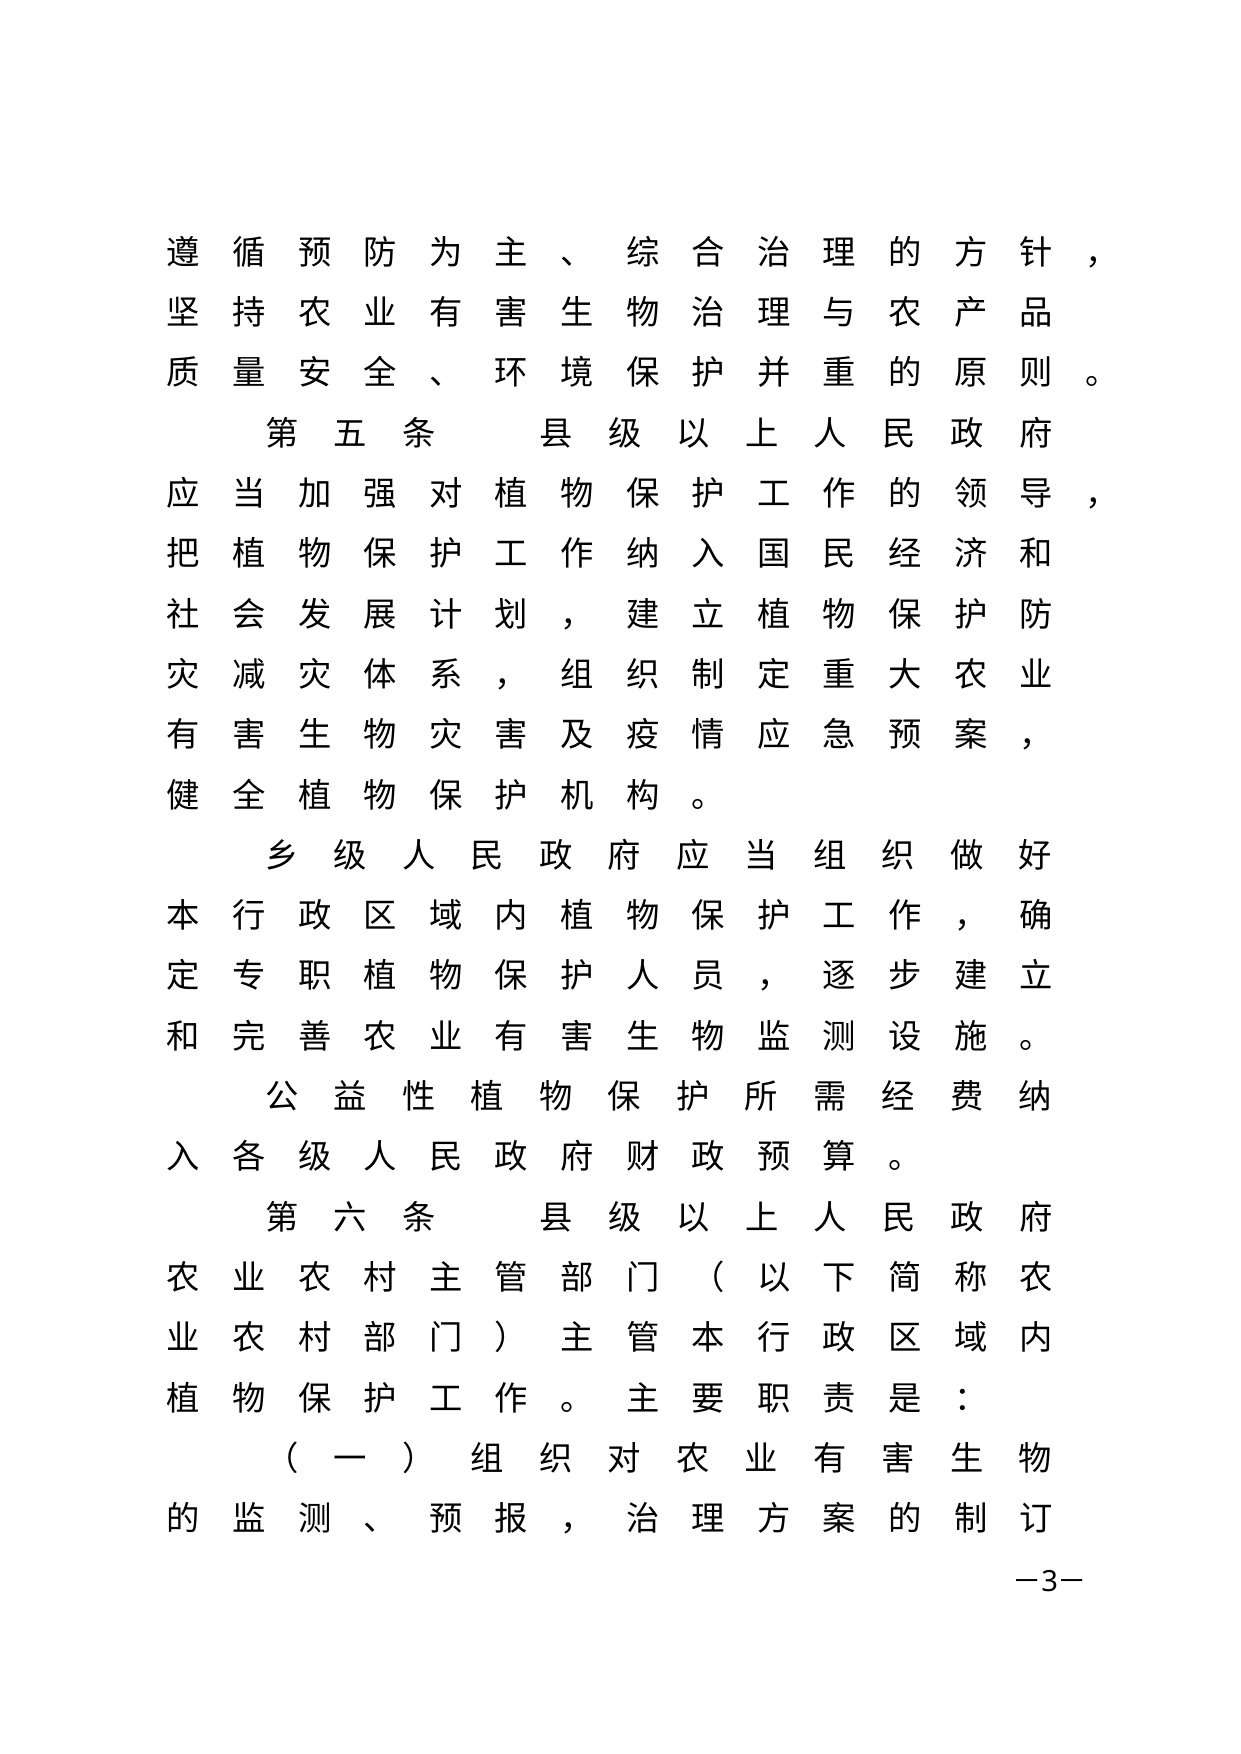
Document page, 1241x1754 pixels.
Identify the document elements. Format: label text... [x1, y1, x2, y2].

text 第四条 植物保护工作应当遵循预防为主、综合治理的方针，坚持农业有害生物治理与农产品质量安全、环境保护并重的原则。 [167, 219, 1085, 400]
text 第五条 县级以上人民政府应当加强对植物保护工作的领导，把植物保护工作纳入国民经济和社会发展计划，建立植物保护防灾减灾体系，组织制定重大农业有害生物灾害及疫情应急预案，健全植物保护机构。 [167, 400, 1085, 823]
text 乡级人民政府应当组织做好本行政区域内植物保护工作，确定专职植物保护人员，逐步建立和完善农业有害生物监测设施。 [167, 823, 1085, 1064]
text 公益性植物保护所需经费纳入各级人民政府财政预算。 [167, 1064, 1085, 1184]
text （一）组织对农业有害生物的监测、预报，治理方案的制订和防治技术的指导； [167, 1426, 1085, 1546]
text 第六条 县级以上人民政府农业农村主管部门（以下简称农业农村部门）主管本行政区域内植物保护工作。主要职责是： [167, 1184, 1085, 1426]
